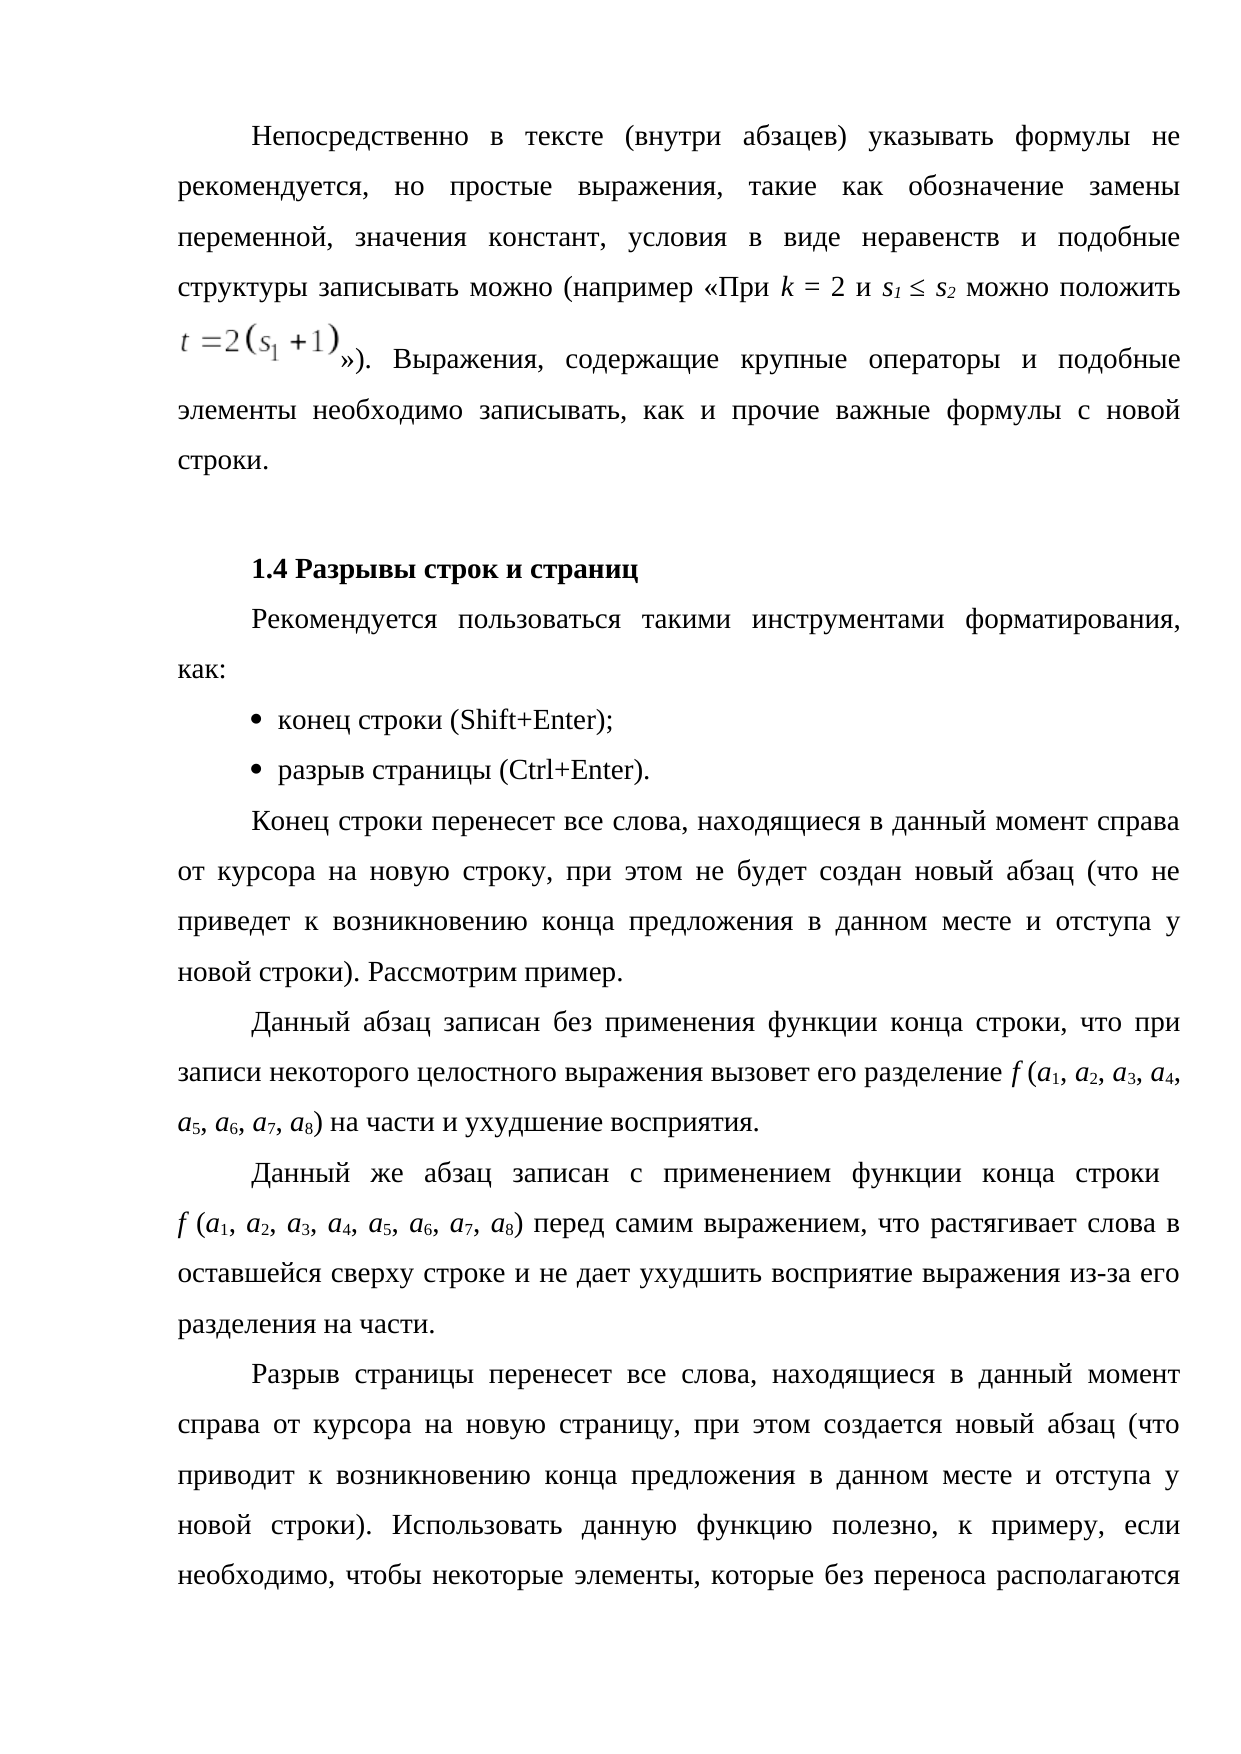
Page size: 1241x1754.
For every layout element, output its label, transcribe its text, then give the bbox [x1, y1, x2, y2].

text Данный же абзац записан с применением функции конца строки f (a1, a2, a3, a4, a5, a6, a7, a8) перед самим выражением, что растягивает слова в оставшейся сверху строке и не дает ухудшить восприятие выражения из-за его разделения на части. [177, 1155, 1181, 1339]
text разрыв страницы (Ctrl+Enter). [177, 752, 1181, 786]
text конец строки (Shift+Enter); [177, 702, 1181, 736]
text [177, 1356, 1181, 1591]
text Рекомендуется пользоваться такими инструментами форматирования, как: [177, 601, 1181, 685]
text Данный абзац записан без применения функции конца строки, что при записи некоторого целостного выражения вызовет его разделение f (a1, a2, a3, a4, a5, a6, a7, a8) на части и ухудшение восприятия. [177, 1004, 1181, 1138]
text 1.4 Разрывы строк и страниц [177, 551, 1181, 584]
text Конец строки перенесет все слова, находящиеся в данный момент справа от курсора на новую строку, при этом не будет создан новый абзац (что не приведет к возникновению конца предложения в данном месте и отступа у новой строки). Рассмотрим пример. [177, 803, 1181, 987]
text Непосредственно в тексте (внутри абзацев) указывать формулы не рекомендуется, но простые выражения, такие как обозначение замены переменной, значения констант, условия в виде неравенств и подобные структуры записывать можно (например «При k = 2 и s1 ≤ s2 можно положить »). Выражения, содержащие крупные операторы и подобные элементы необходимо записывать, как и прочие важные формулы с новой строки. [177, 118, 1181, 476]
